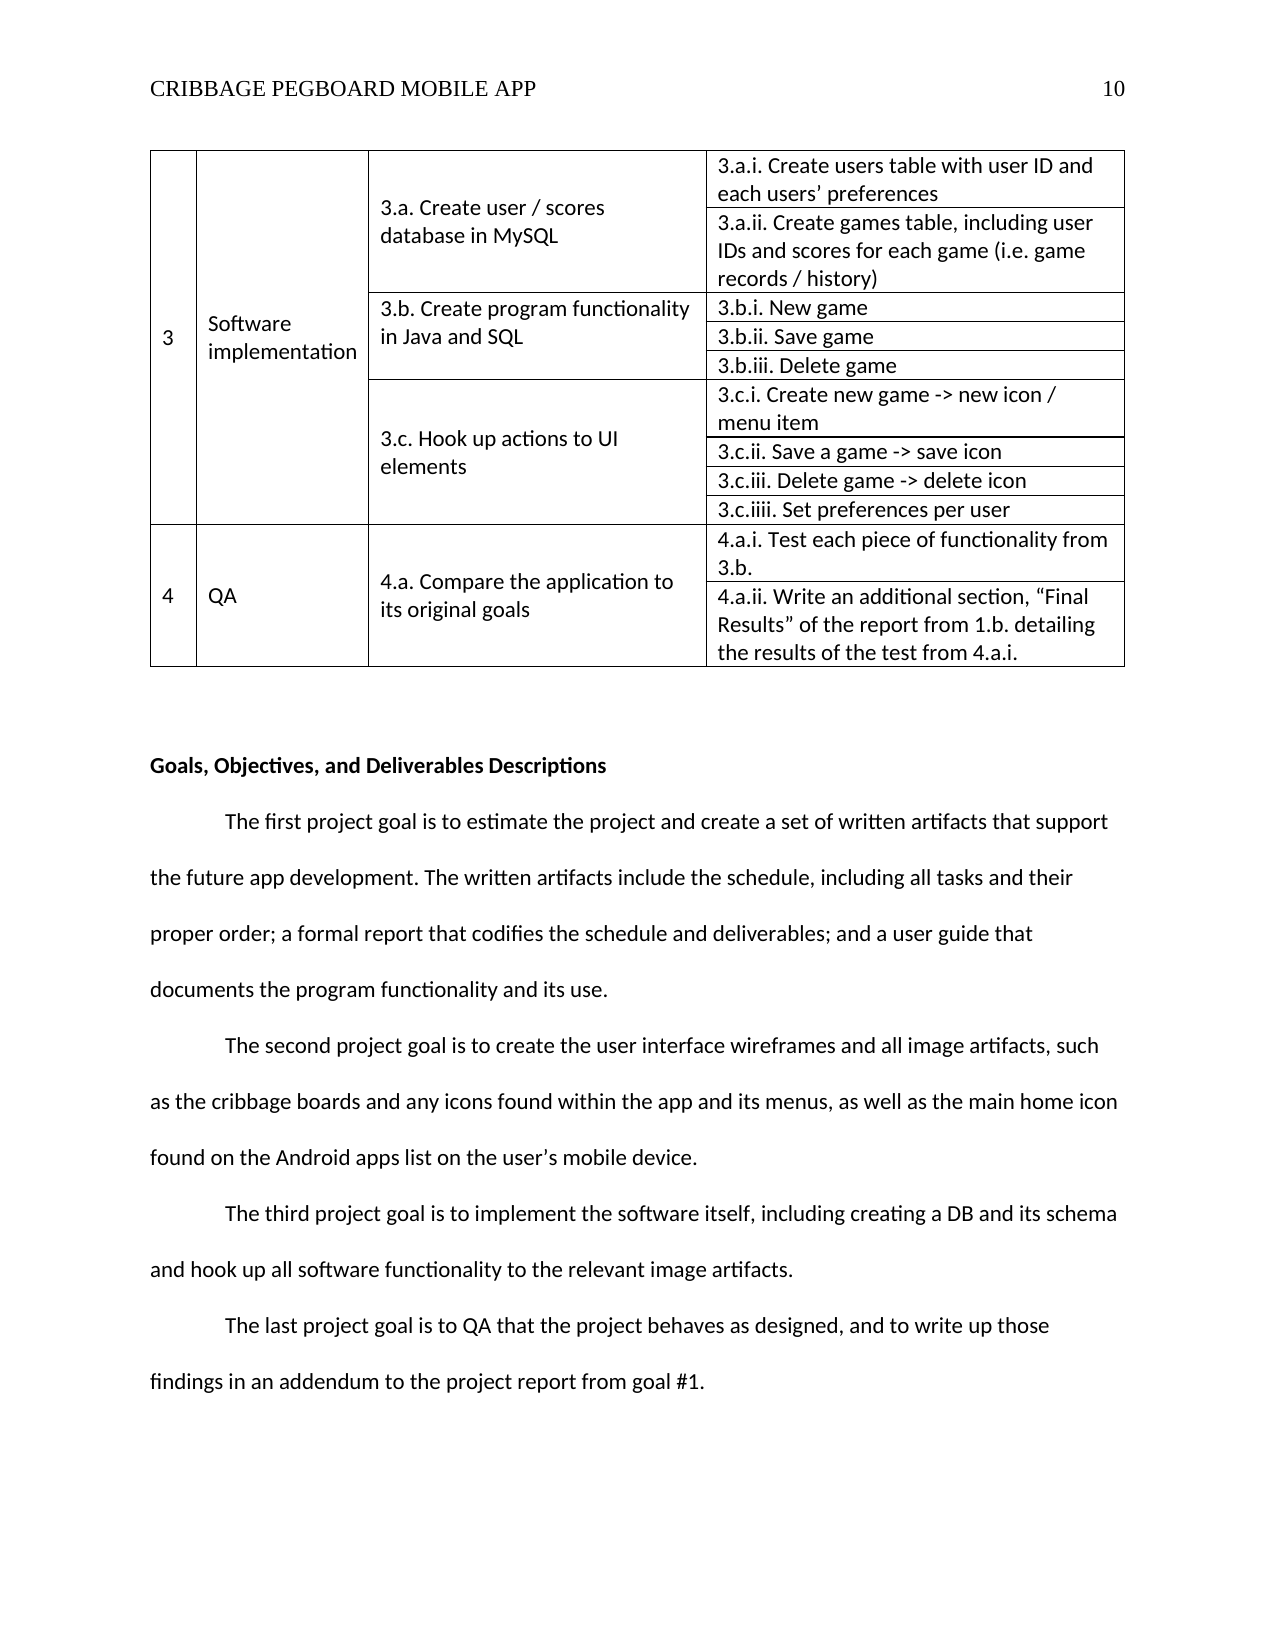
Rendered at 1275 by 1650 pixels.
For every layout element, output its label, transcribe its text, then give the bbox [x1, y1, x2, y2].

table_cell 3.c.ii. Save a game -> save icon [707, 438, 1124, 466]
text The last project goal is to QA that the project behaves as designed, and to write up those findings in an addendum to the project report from goal #1. [150, 1311, 1125, 1395]
table_cell 3.b. Create program functionality in Java and SQL [369, 293, 706, 379]
table_cell 3.a.i. Create users table with user ID and each users’ preferences [707, 151, 1124, 207]
subtitle Goals, Objectives, and Deliverables Descriptions [150, 751, 1125, 779]
table_cell 3.b.i. New game [707, 293, 1124, 321]
table_cell 3.c. Hook up actions to UI elements [369, 380, 706, 524]
table_cell Software implementation [197, 151, 368, 524]
table_cell 3.a.ii. Create games table, including user IDs and scores for each game (i.e. game records / history) [707, 208, 1124, 292]
table_cell 3.c.iiii. Set preferences per user [707, 496, 1124, 524]
table_cell QA [197, 525, 368, 666]
text The third project goal is to implement the software itself, including creating a DB and its schema and hook up all software functionality to the relevant image artifacts. [150, 1199, 1125, 1283]
text The first project goal is to estimate the project and create a set of written artifacts that support the future app development. The written artifacts include the schedule, including all tasks and their proper order; a formal report that codifies the schedule and deliverables; and a user guide that documents the program functionality and its use. [150, 807, 1125, 1003]
table_cell 3.b.ii. Save game [707, 322, 1124, 350]
table_cell 4.a.ii. Write an additional section, “Final Results” of the report from 1.b. detailing the results of the test from 4.a.i. [707, 582, 1124, 666]
text The second project goal is to create the user interface wireframes and all image artifacts, such as the cribbage boards and any icons found within the app and its menus, as well as the main home icon found on the Android apps list on the user’s mobile device. [150, 1031, 1125, 1171]
table_cell 3.c.iii. Delete game -> delete icon [707, 467, 1124, 494]
table_cell 4 [151, 525, 196, 666]
table_cell 3.a. Create user / scores database in MySQL [369, 151, 706, 292]
table_cell 3 [151, 151, 196, 524]
table_cell 4.a.i. Test each piece of functionality from 3.b. [707, 525, 1124, 581]
table_cell 3.c.i. Create new game -> new icon / menu item [707, 380, 1124, 436]
table_cell 3.b.iii. Delete game [707, 351, 1124, 379]
table_cell 4.a. Compare the application to its original goals [369, 525, 706, 666]
